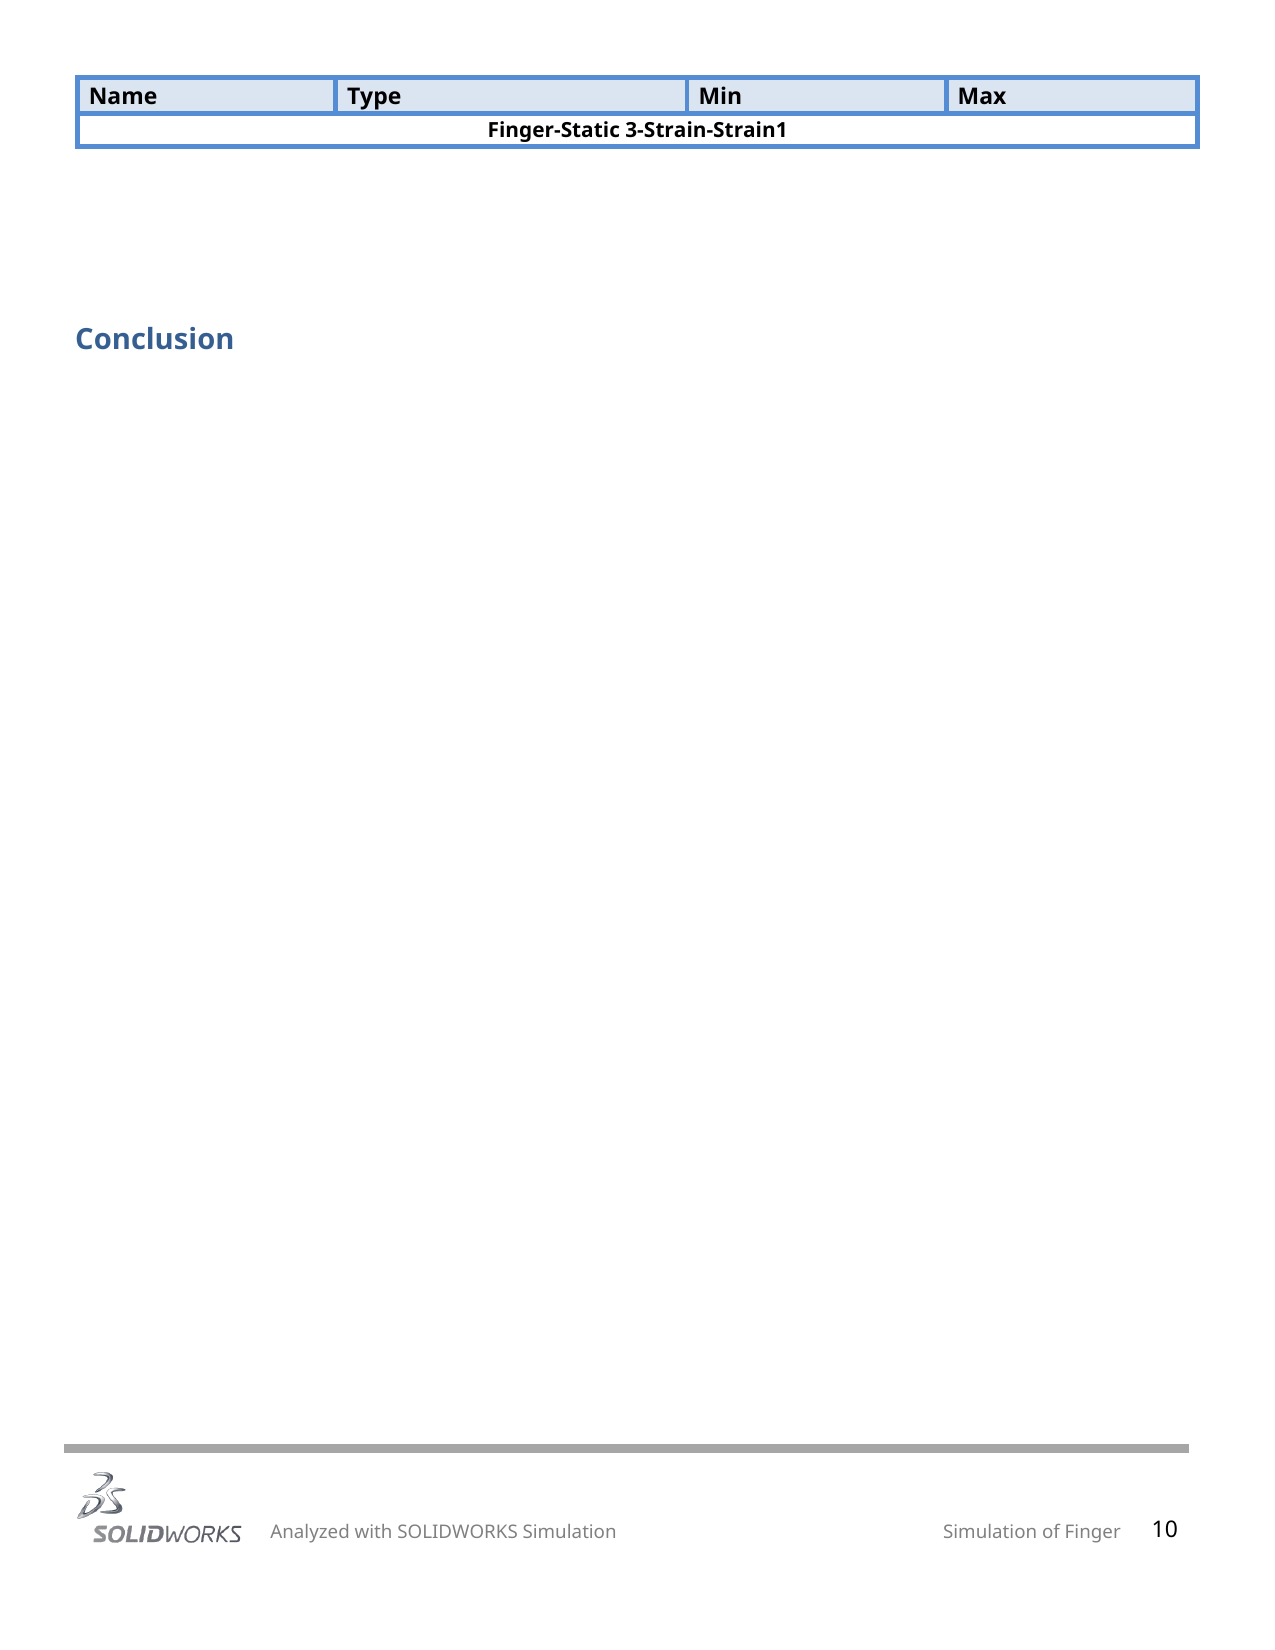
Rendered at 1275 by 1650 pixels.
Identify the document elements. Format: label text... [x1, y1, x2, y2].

table_header Study Results [64, 75, 1211, 211]
table_header Conclusion [64, 268, 1211, 358]
picture [75, 1453, 243, 1544]
